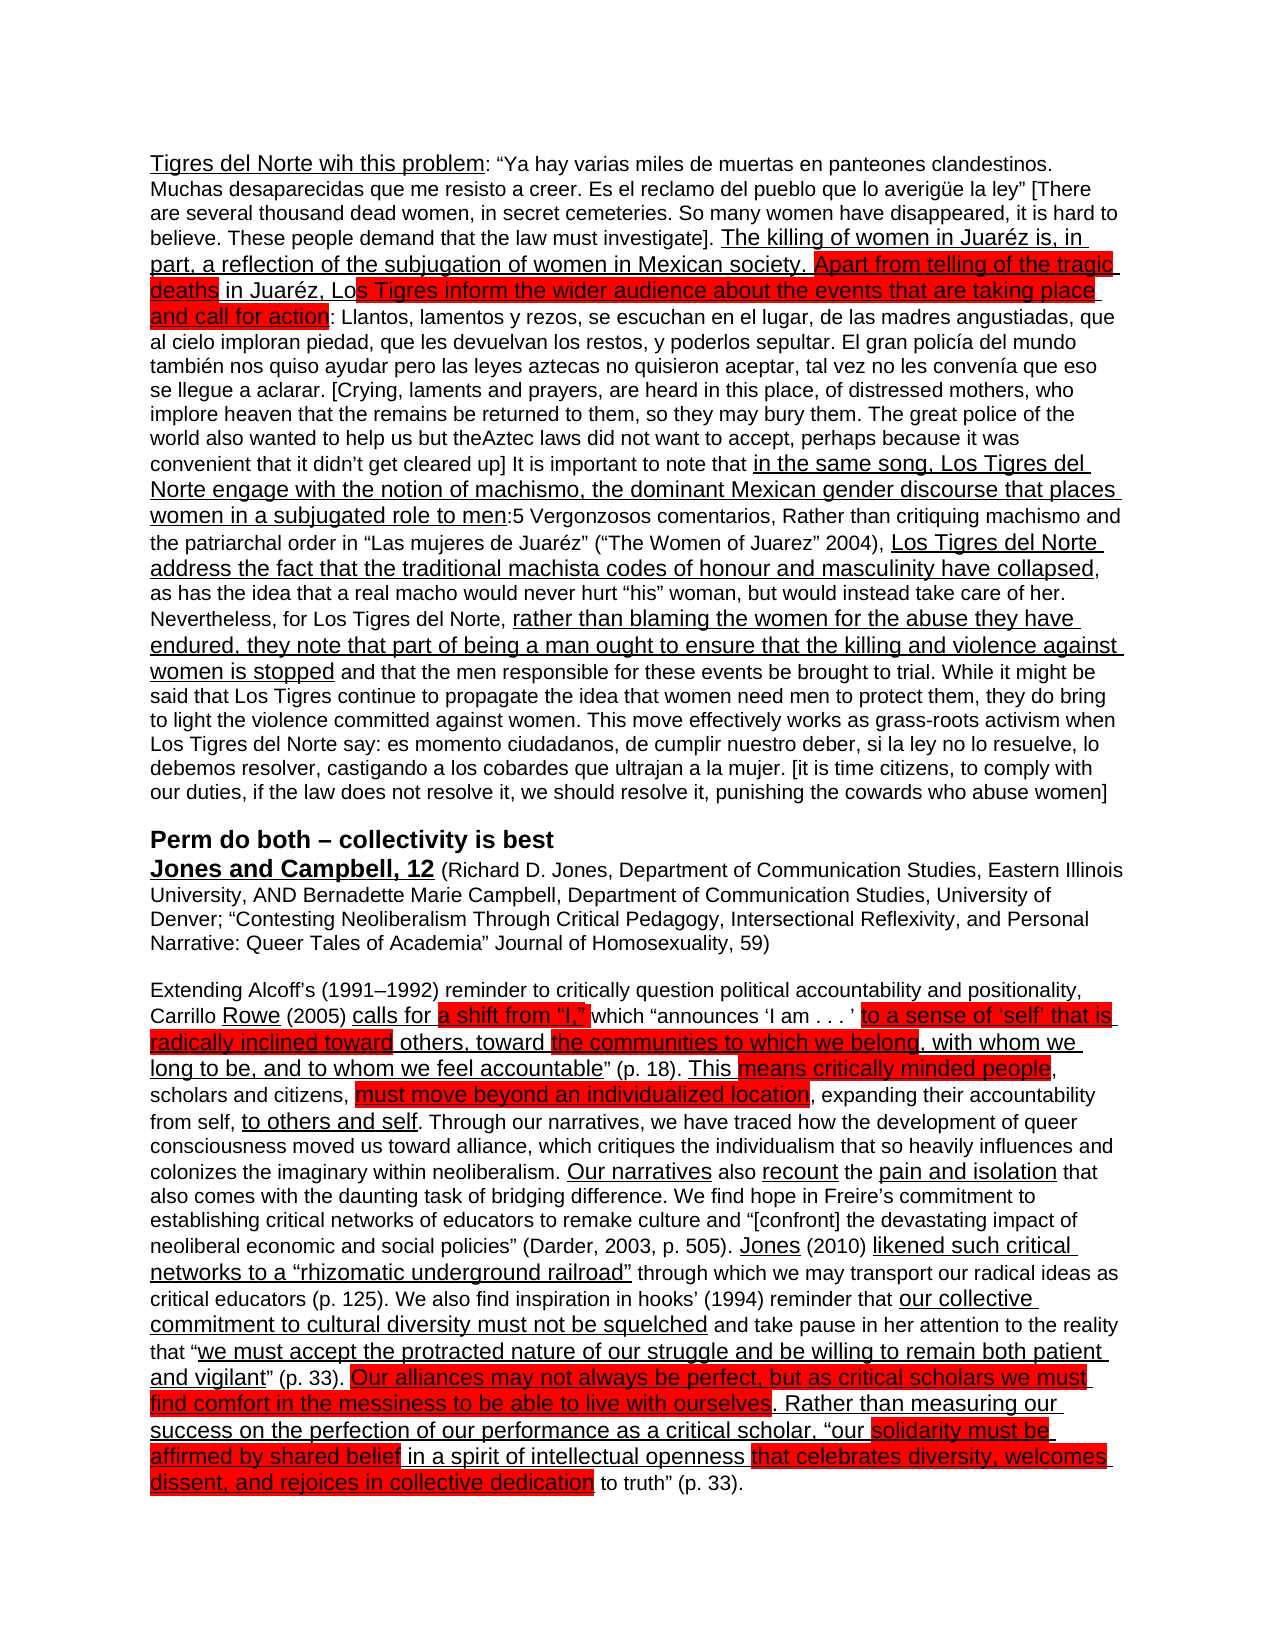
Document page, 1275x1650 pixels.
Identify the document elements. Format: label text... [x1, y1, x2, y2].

text Jones and Campbell, 12 (Richard D. Jones, Department of Communication Studies, Eastern Illinois University, AND Bernadette Marie Campbell, Department of Communication Studies, University of Denver; “Contesting Neoliberalism Through Critical Pedagogy, Intersectional Reflexivity, and Personal Narrative: Queer Tales of Academia” Journal of Homosexuality, 59) [150, 854, 1125, 954]
text Extending Alcoff’s (1991–1992) reminder to critically question political accountability and positionality, Carrillo Rowe (2005) calls for a shift from “I,” which “announces ‘I am . . . ’ to a sense of ‘self’ that is radically inclined toward others, toward the communities to which we belong, with whom we long to be, and to whom we feel accountable” (p. 18). This means critically minded people, scholars and citizens, must move beyond an individualized location, expanding their accountability from self, to others and self. Through our narratives, we have traced how the development of queer consciousness moved us toward alliance, which critiques the individualism that so heavily inﬂuences and colonizes the imaginary within neoliberalism. Our narratives also recount the pain and isolation that also comes with the daunting task of bridging difference. We ﬁnd hope in Freire’s commitment to establishing critical networks of educators to remake culture and “[confront] the devastating impact of neoliberal economic and social policies” (Darder, 2003, p. 505). Jones (2010) likened such critical networks to a “rhizomatic underground railroad” through which we may transport our radical ideas as critical educators (p. 125). We also ﬁnd inspiration in hooks’ (1994) reminder that our collective commitment to cultural diversity must not be squelched and take pause in her attention to the reality that “we must accept the protracted nature of our struggle and be willing to remain both patient and vigilant” (p. 33). Our alliances may not always be perfect, but as critical scholars we must ﬁnd comfort in the messiness to be able to live with ourselves. Rather than measuring our success on the perfection of our performance as a critical scholar, “our solidarity must be afﬁrmed by shared belief in a spirit of intellectual openness that celebrates diversity, welcomes dissent, and rejoices in collective dedication to truth” (p. 33). [150, 978, 1125, 1496]
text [150, 150, 1125, 804]
subtitle Perm do both – collectivity is best [150, 825, 1125, 854]
